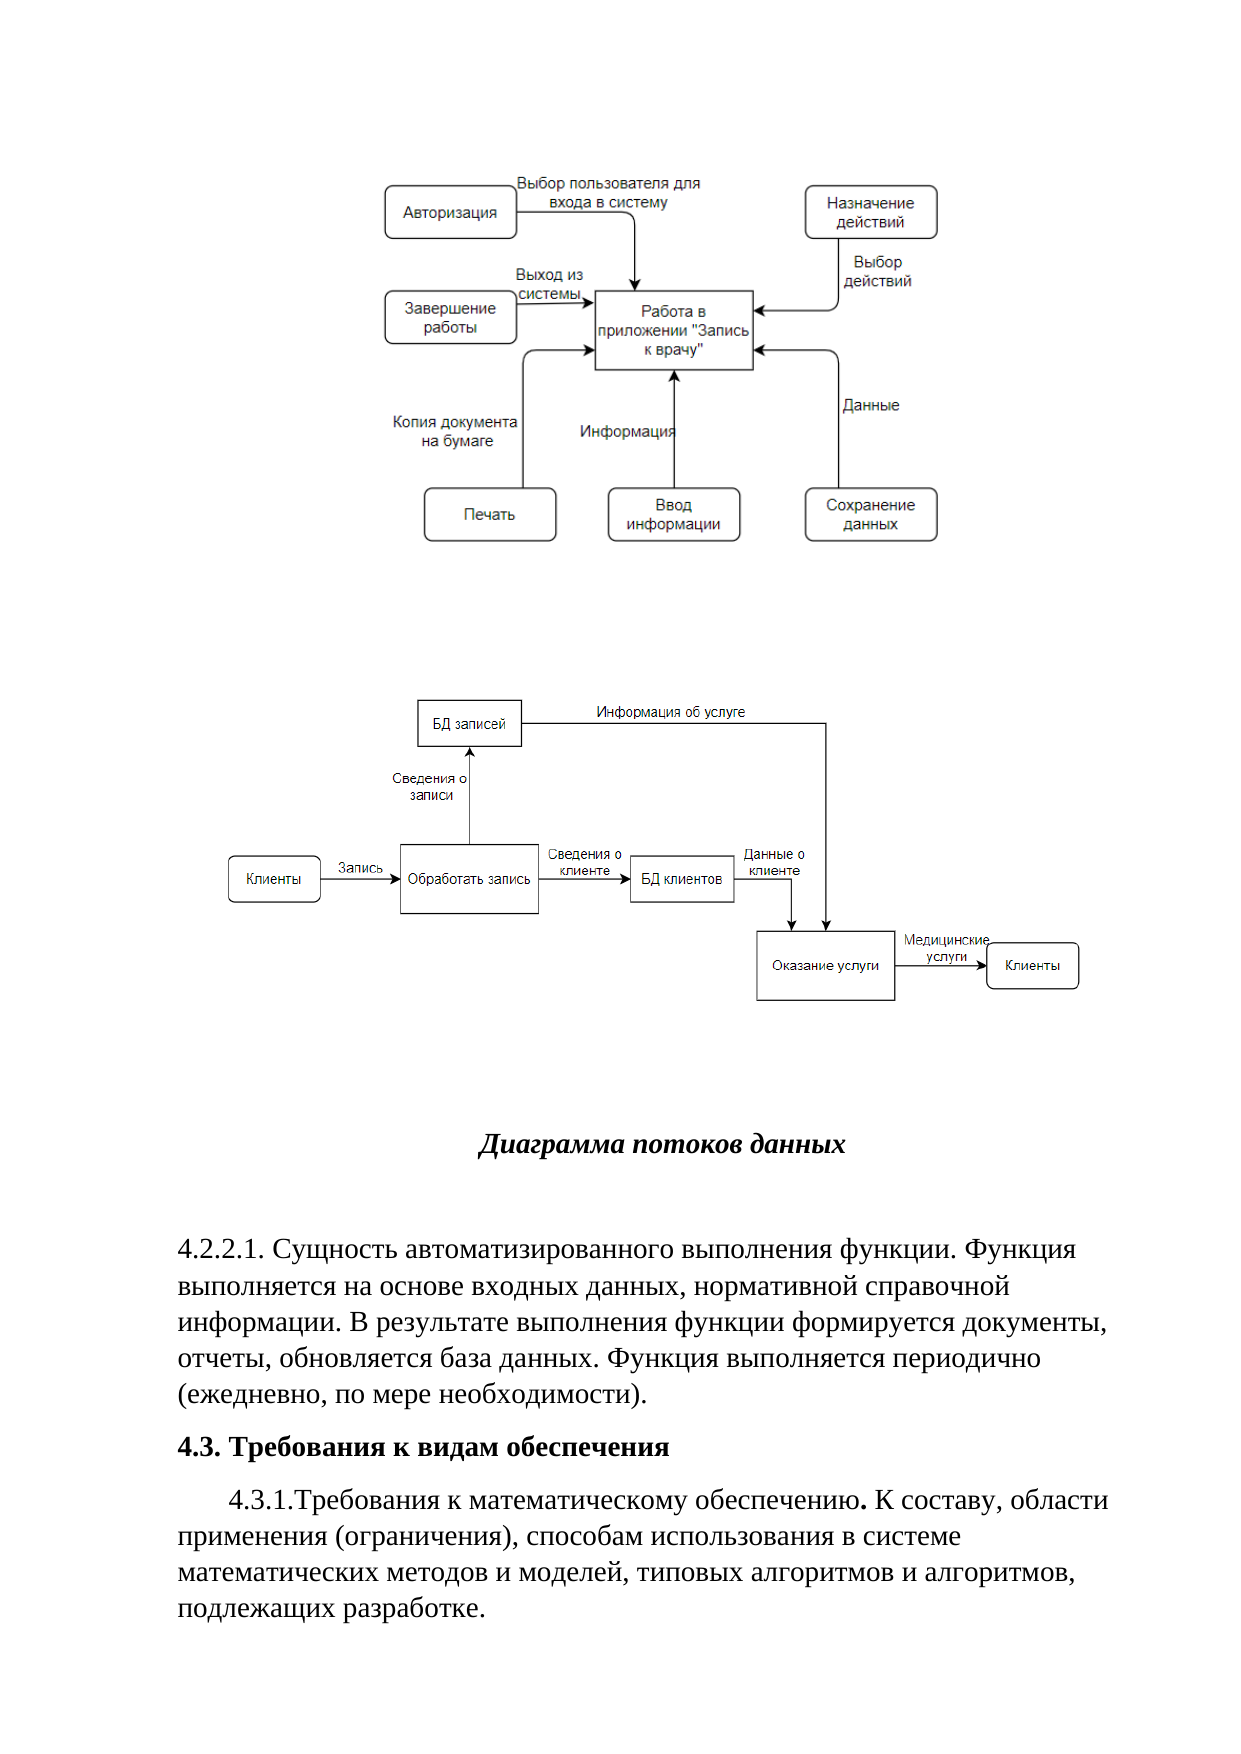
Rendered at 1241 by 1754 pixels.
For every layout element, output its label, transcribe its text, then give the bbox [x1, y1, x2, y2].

text 4.3.1.Требования к математическому обеспечению. К составу, области применения (ограничения), способам использования в системе математических методов и моделей, типовых алгоритмов и алгоритмов, подлежащих разработке. [177, 1482, 1152, 1624]
text 4.2.2.1. Сущность автоматизированного выполнения функции. Функция выполняется на основе входных данных, нормативной справочной информации. В результате выполнения функции формируется документы, отчеты, обновляется база данных. Функция выполняется периодично (ежедневно, по мере необходимости). [177, 1232, 1152, 1410]
text Диаграмма потоков данных [177, 1126, 1152, 1159]
picture [304, 118, 1024, 604]
text 4.3. Требования к видам обеспечения [177, 1429, 1152, 1462]
picture [206, 658, 1123, 1052]
